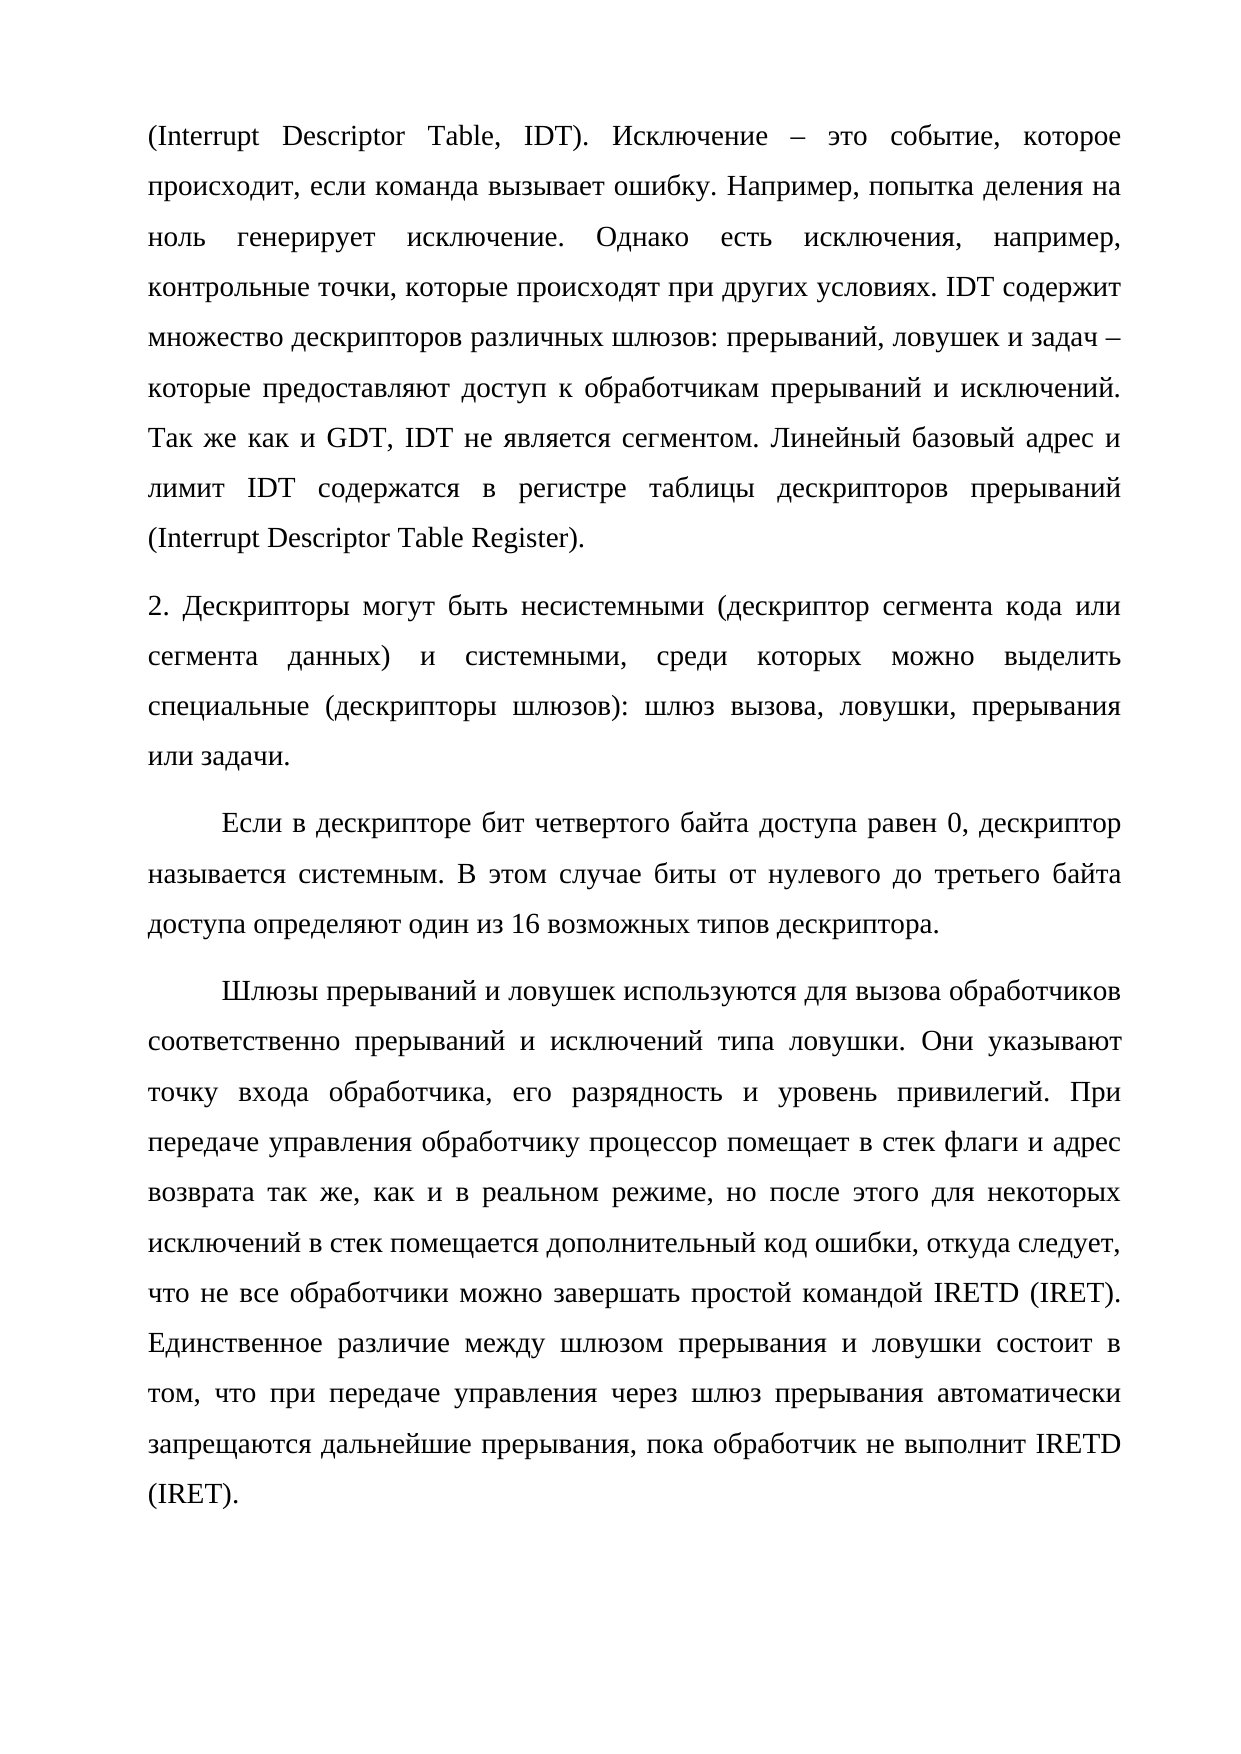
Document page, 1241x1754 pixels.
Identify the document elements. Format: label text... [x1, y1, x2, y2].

text 2. Дескрипторы могут быть несистемными (дескриптор сегмента кода или сегмента данных) и системными, среди которых можно выделить специальные (дескрипторы шлюзов): шлюз вызова, ловушки, прерывания или задачи. [148, 588, 1122, 772]
text Шлюзы прерываний и ловушек используются для вызова обработчиков соответственно прерываний и исключений типа ловушки. Они указывают точку входа обработчика, его разрядность и уровень привилегий. При передаче управления обработчику процессор помещает в стек флаги и адрес возврата так же, как и в реальном режиме, но после этого для некоторых исключений в стек помещается дополнительный код ошибки, откуда следует, что не все обработчики можно завершать простой командой IRETD (IRET). Единственное различие между шлюзом прерывания и ловушки состоит в том, что при передаче управления через шлюз прерывания автоматически запрещаются дальнейшие прерывания, пока обработчик не выполнит IRETD (IRET). [148, 973, 1122, 1510]
text Если в дескрипторе бит четвертого байта доступа равен 0, дескриптор называется системным. В этом случае биты от нулевого до третьего байта доступа определяют один из 16 возможных типов дескриптора. [148, 806, 1122, 940]
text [148, 118, 1122, 554]
